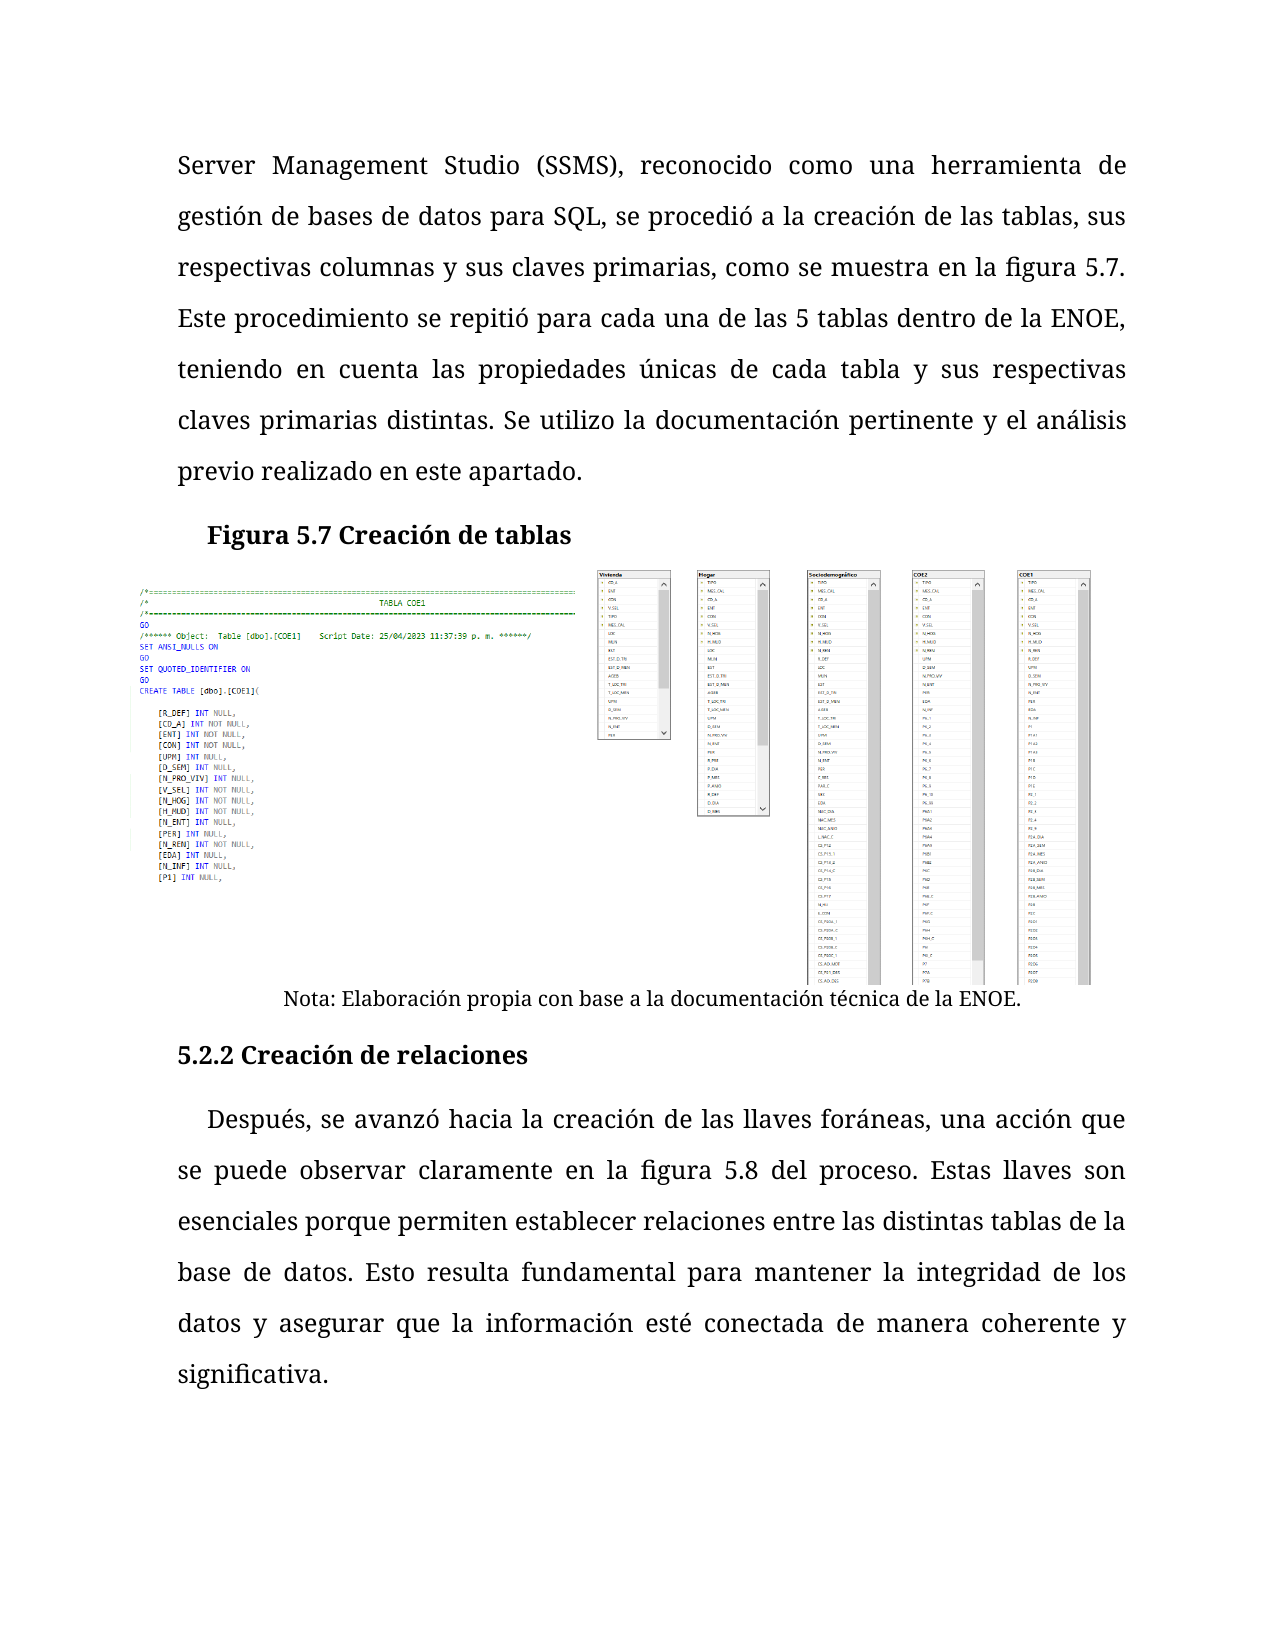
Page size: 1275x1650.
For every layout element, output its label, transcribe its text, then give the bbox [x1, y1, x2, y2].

picture [130, 551, 1128, 985]
subtitle 5.2.2 Creación de relaciones [177, 1038, 1127, 1072]
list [177, 148, 1127, 488]
list Después, se avanzó hacia la creación de las llaves foráneas, una acción que se puede observar claramente en la figura 5.8 del proceso. Estas llaves son esenciales porque permiten establecer relaciones entre las distintas tablas de la base de datos. Esto resulta fundamental para mantener la integridad de los datos y asegurar que la información esté conectada de manera coherente y significativa. [177, 1101, 1127, 1391]
text Figura 5.7 Creación de tablas [207, 517, 1127, 552]
text Nota: Elaboración propia con base a la documentación técnica de la ENOE. [177, 984, 1127, 1013]
